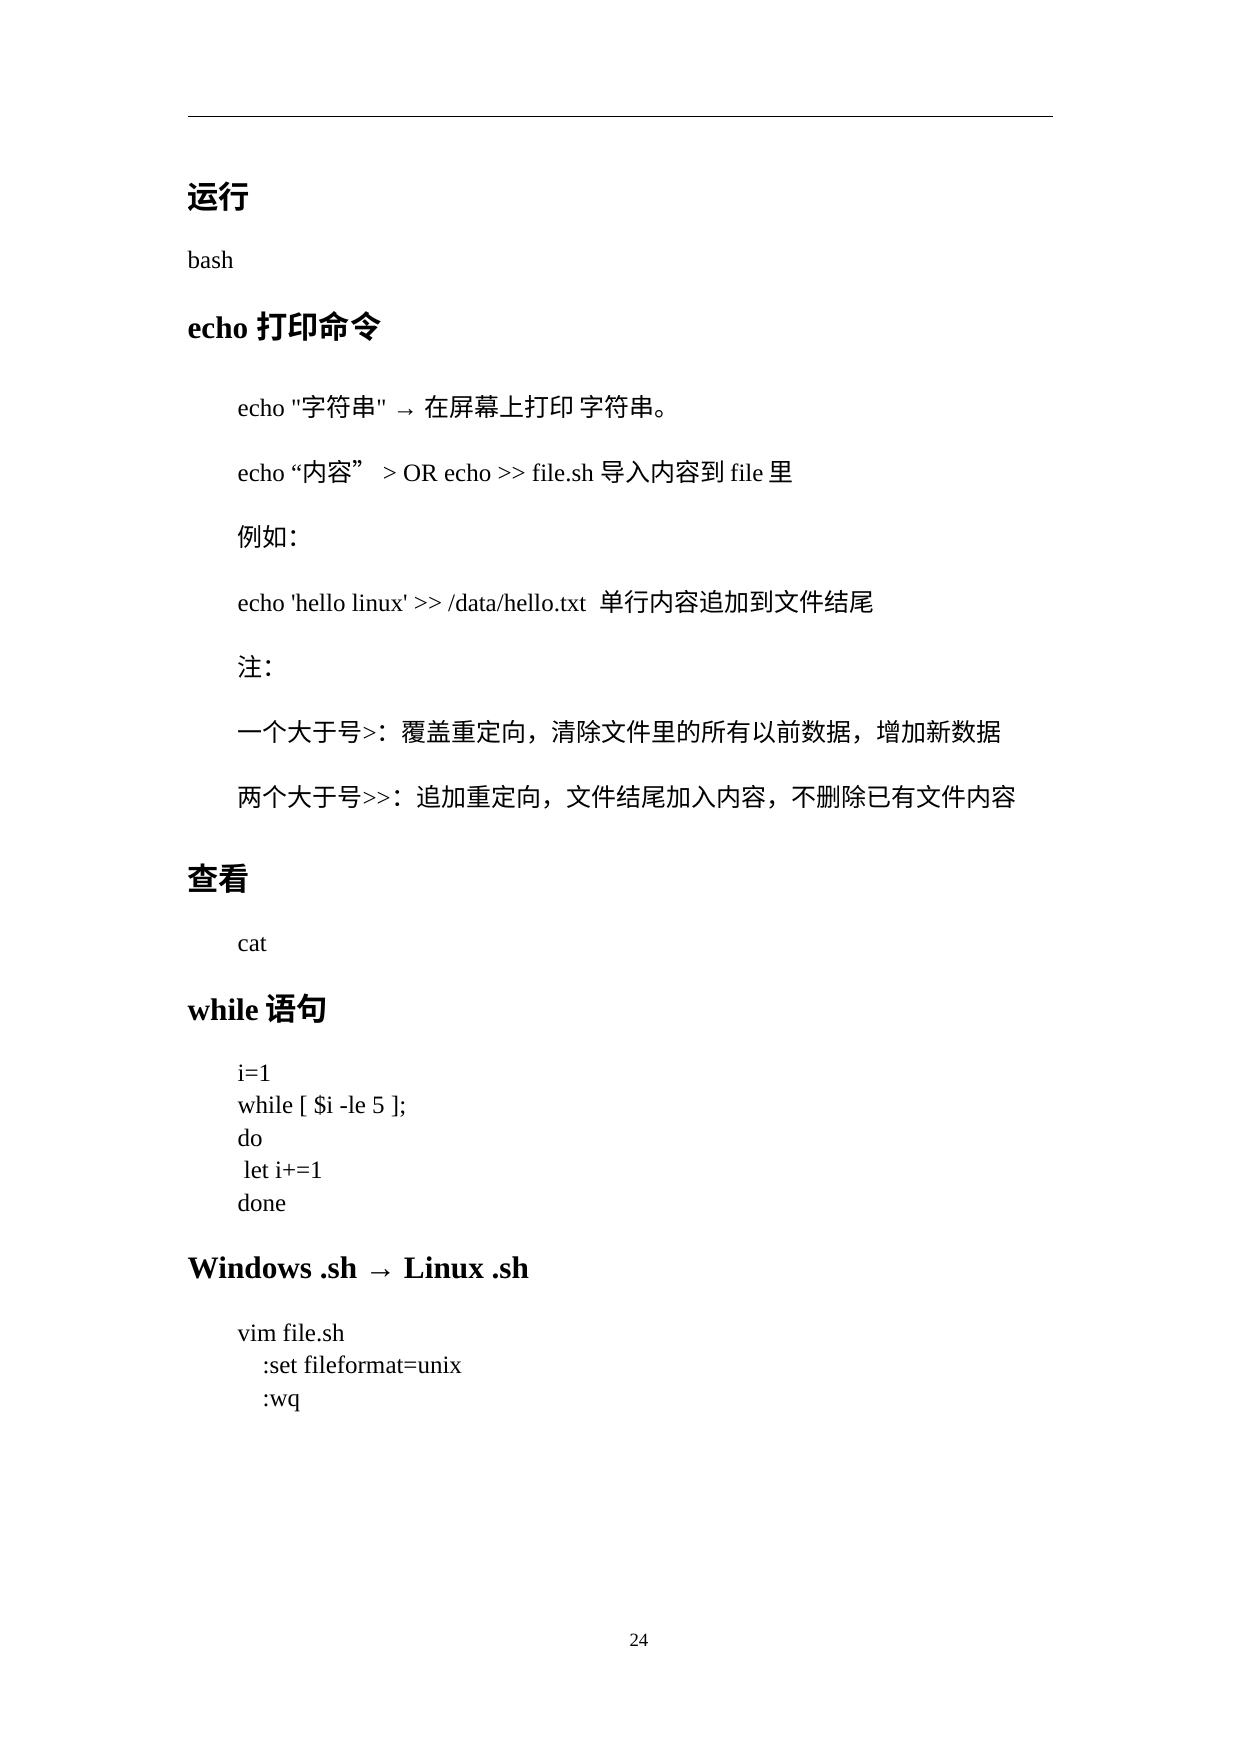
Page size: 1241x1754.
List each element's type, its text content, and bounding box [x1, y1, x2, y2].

text 注： [187, 633, 1053, 698]
text i=1 [187, 1056, 1053, 1088]
subtitle Windows .sh → Linux .sh [187, 1234, 1053, 1299]
text 一个大于号>：覆盖重定向，清除文件里的所有以前数据，增加新数据 [187, 698, 1053, 763]
text while [ $i -le 5 ]; [187, 1088, 1053, 1121]
text echo “内容” > OR echo >> file.sh 导入内容到file里 [187, 438, 1053, 503]
text echo 'hello linux' >> /data/hello.txt 单行内容追加到文件结尾 [187, 568, 1053, 633]
text 例如： [187, 503, 1053, 568]
text let i+=1 [187, 1153, 1053, 1186]
text do [187, 1121, 1053, 1153]
text bash [187, 243, 1053, 276]
text :set fileformat=unix [212, 1348, 1053, 1381]
text 两个大于号>>：追加重定向，文件结尾加入内容，不删除已有文件内容 [187, 763, 1053, 828]
text echo "字符串" → 在屏幕上打印 字符串。 [187, 373, 1053, 438]
text cat [187, 926, 1053, 958]
text done [187, 1186, 1053, 1218]
subtitle 运行 [187, 162, 1053, 227]
text vim file.sh [187, 1316, 1053, 1348]
subtitle while语句 [187, 974, 1053, 1039]
text :wq [212, 1381, 1053, 1413]
subtitle echo 打印命令 [187, 292, 1053, 357]
subtitle 查看 [187, 844, 1053, 909]
